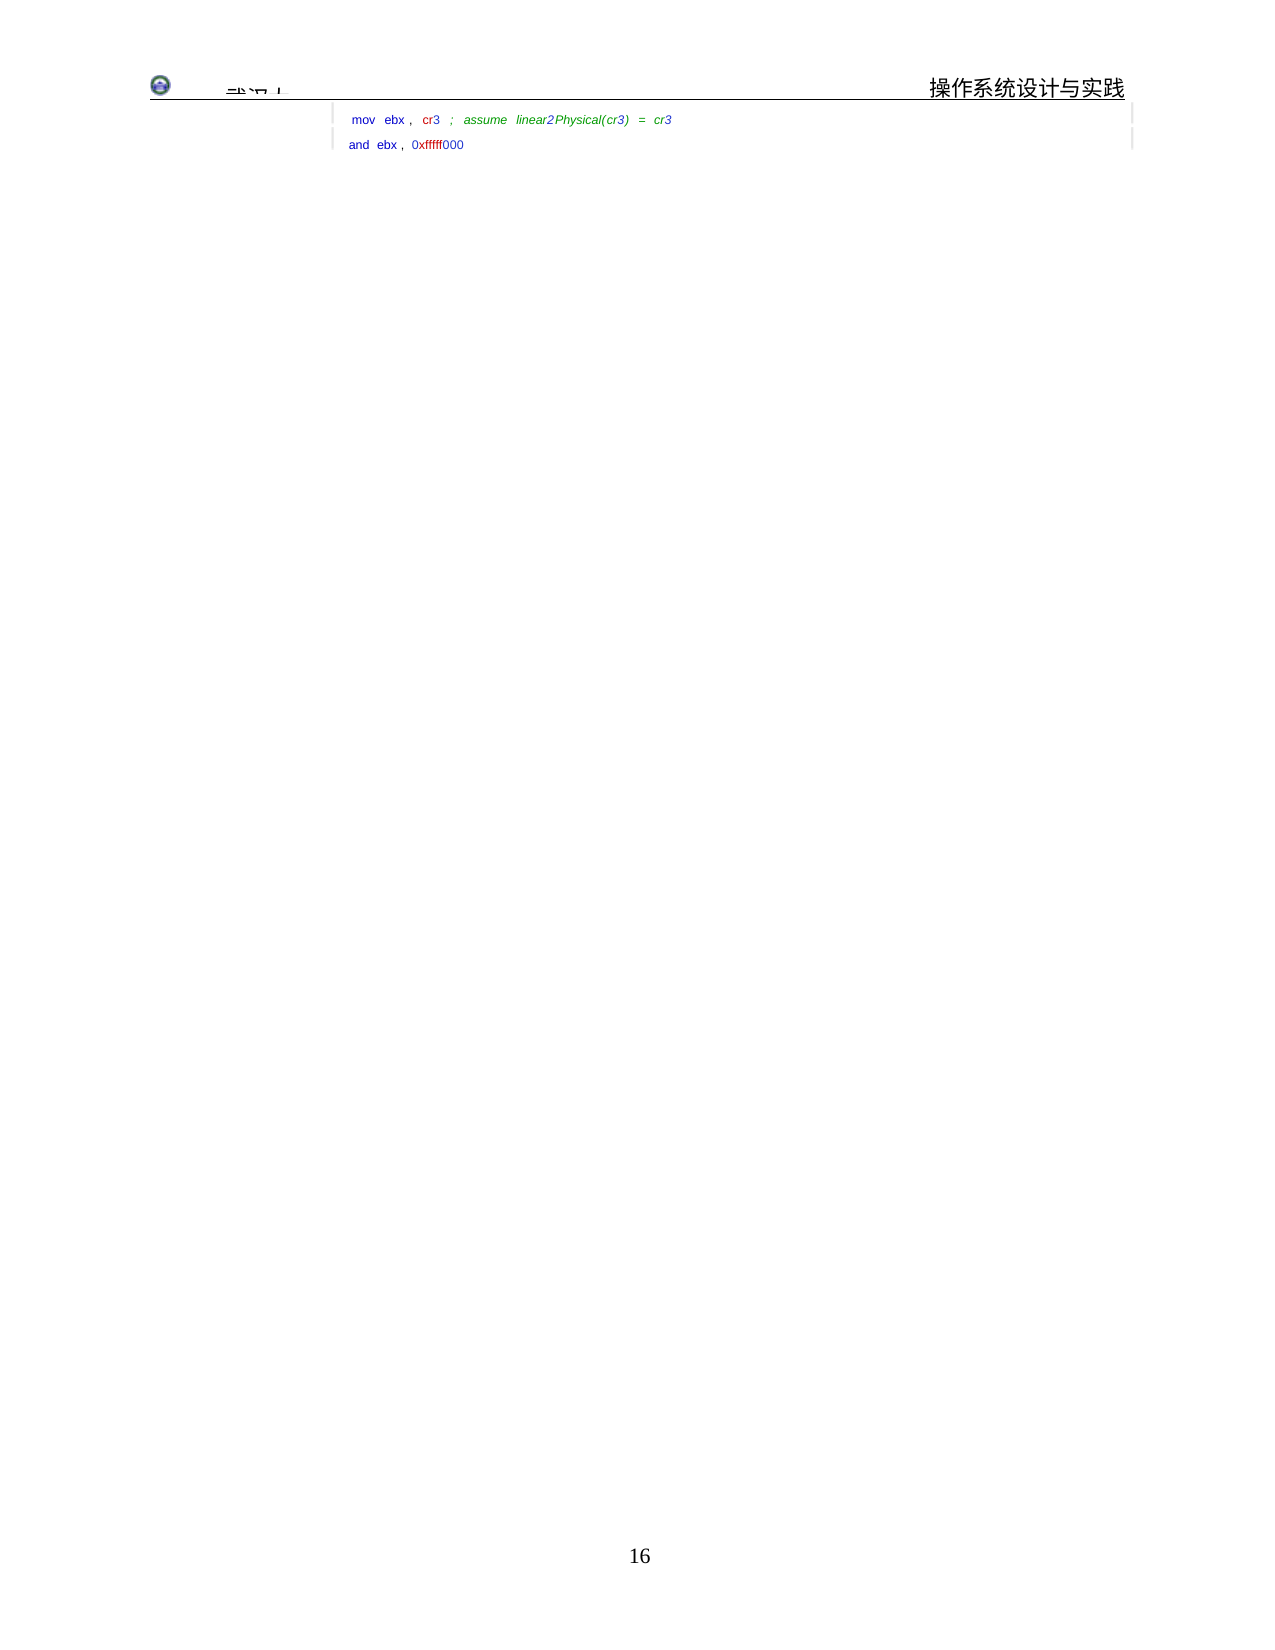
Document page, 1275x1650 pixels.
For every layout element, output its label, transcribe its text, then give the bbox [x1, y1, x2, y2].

picture [150, 75, 171, 96]
text and ebx , 0xfffff000 [150, 127, 1133, 152]
text mov ebx , cr3 ; assume linear2Physical(cr3) = cr3 [150, 102, 1133, 127]
